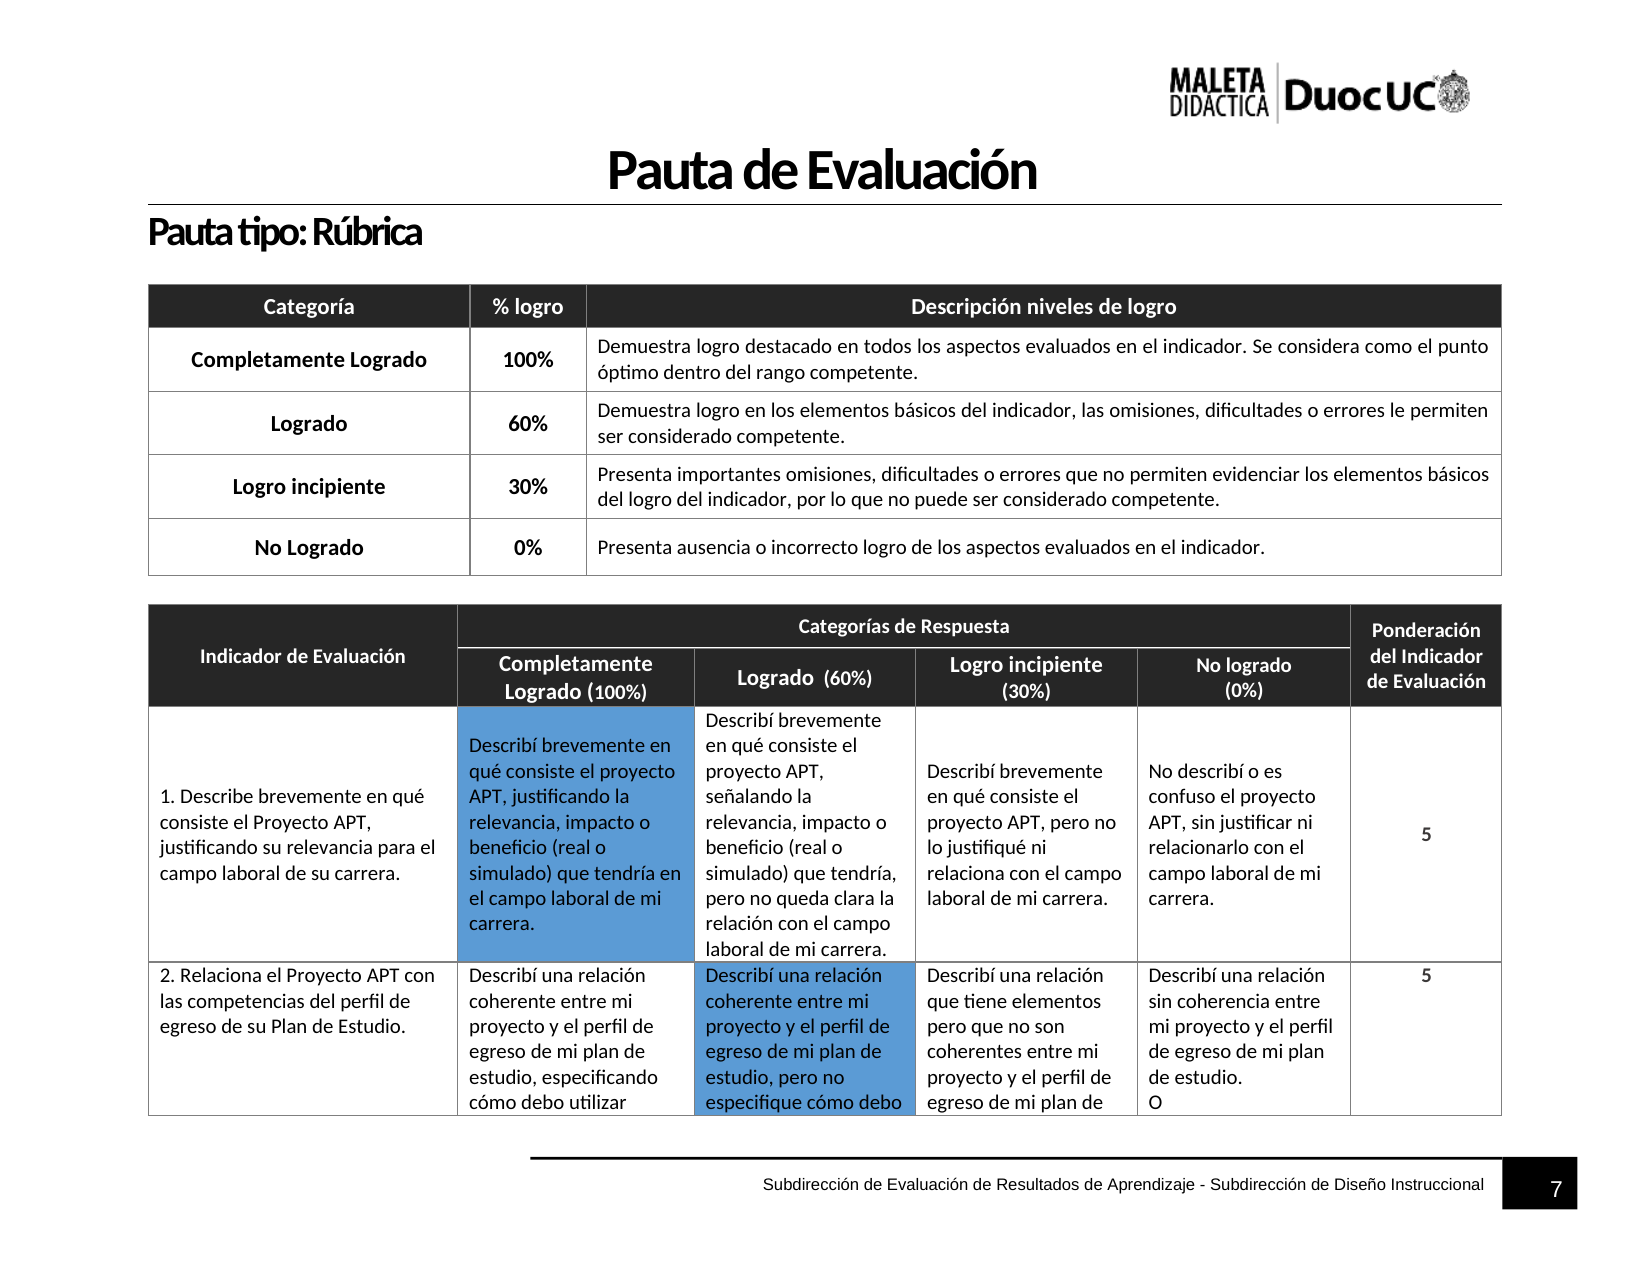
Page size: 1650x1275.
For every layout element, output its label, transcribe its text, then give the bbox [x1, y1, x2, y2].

table_cell Completamente Logrado (100%) [458, 649, 694, 706]
table_cell Presenta importantes omisiones, dificultades o errores que no permiten evidenciar los elementos básicos del logro del indicador, por lo que no puede ser considerado competente. [587, 455, 1501, 518]
table_cell No describí o es confuso el proyecto APT, sin justificar ni relacionarlo con el campo laboral de mi carrera. [1138, 707, 1350, 961]
table_cell No logrado (0%) [1138, 649, 1350, 706]
table_cell 0% [471, 519, 586, 575]
text Pauta de Evaluación [148, 133, 1502, 204]
table_cell 100% [471, 328, 586, 391]
table_cell Demuestra logro destacado en todos los aspectos evaluados en el indicador. Se considera como el punto óptimo dentro del rango competente. [587, 328, 1501, 391]
table_cell 5 [1351, 707, 1501, 961]
table_cell Describí brevemente en qué consiste el proyecto APT, pero no lo justifiqué ni relaciona con el campo laboral de mi carrera. [916, 707, 1137, 961]
table_cell Logro incipiente (30%) [916, 649, 1137, 706]
table_cell 60% [471, 392, 586, 454]
table_cell Describí brevemente en qué consiste el proyecto APT, justificando la relevancia, impacto o beneficio (real o simulado) que tendría en el campo laboral de mi carrera. [458, 707, 694, 961]
table_header Categoría [149, 285, 469, 327]
table_cell Logrado (60%) [695, 649, 915, 706]
text Pauta tipo: Rúbrica [148, 205, 1502, 256]
table_cell Logro incipiente [149, 455, 469, 518]
table_cell Completamente Logrado [149, 328, 469, 391]
picture [1162, 54, 1478, 130]
table_cell Presenta ausencia o incorrecto logro de los aspectos evaluados en el indicador. [587, 519, 1501, 575]
table_header Indicador de Evaluación [149, 605, 457, 706]
table_header Ponderación del Indicador de Evaluación [1351, 605, 1501, 706]
table_cell 1. Describe brevemente en qué consiste el Proyecto APT, justificando su relevancia para el campo laboral de su carrera. [149, 707, 457, 961]
table_cell Describí brevemente en qué consiste el proyecto APT, señalando la relevancia, impacto o beneficio (real o simulado) que tendría, pero no queda clara la relación con el campo laboral de mi carrera. [695, 707, 915, 961]
table_cell Describí una relación que tiene elementos pero que no son coherentes entre mi proyecto y el perfil de egreso de mi plan de estudio. [916, 963, 1137, 1115]
table_cell 2. Relaciona el Proyecto APT con las competencias del perfil de egreso de su Plan de Estudio. [149, 963, 457, 1115]
table_cell No Logrado [149, 519, 469, 575]
table_cell Demuestra logro en los elementos básicos del indicador, las omisiones, dificultades o errores le permiten ser considerado competente. [587, 392, 1501, 454]
table_header Categorías de Respuesta [458, 605, 1350, 647]
table_header % logro [471, 285, 586, 327]
table_cell Logrado [149, 392, 469, 454]
table_cell 5 [1351, 963, 1501, 1115]
table_header Descripción niveles de logro [587, 285, 1501, 327]
table_cell 30% [471, 455, 586, 518]
